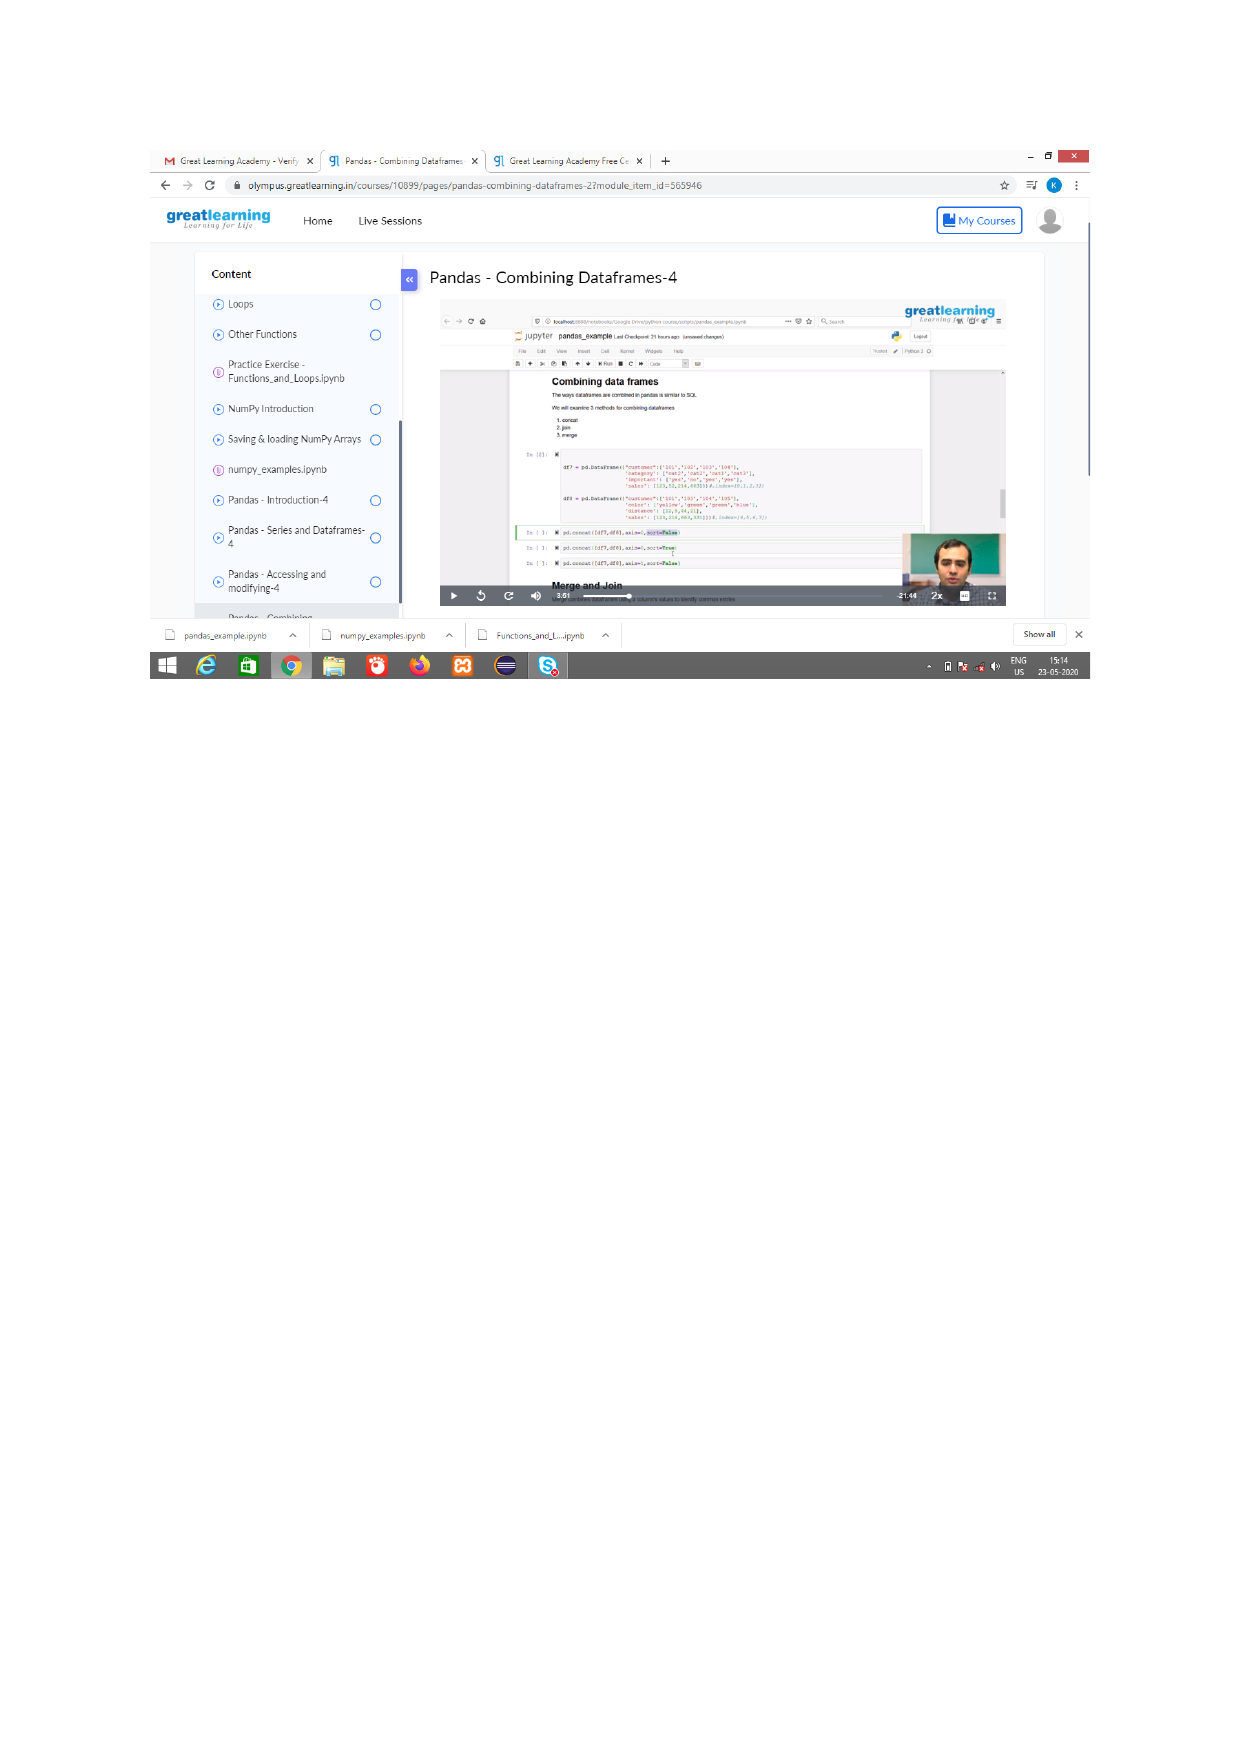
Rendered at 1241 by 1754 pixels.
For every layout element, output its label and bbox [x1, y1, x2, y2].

picture [150, 150, 1091, 679]
